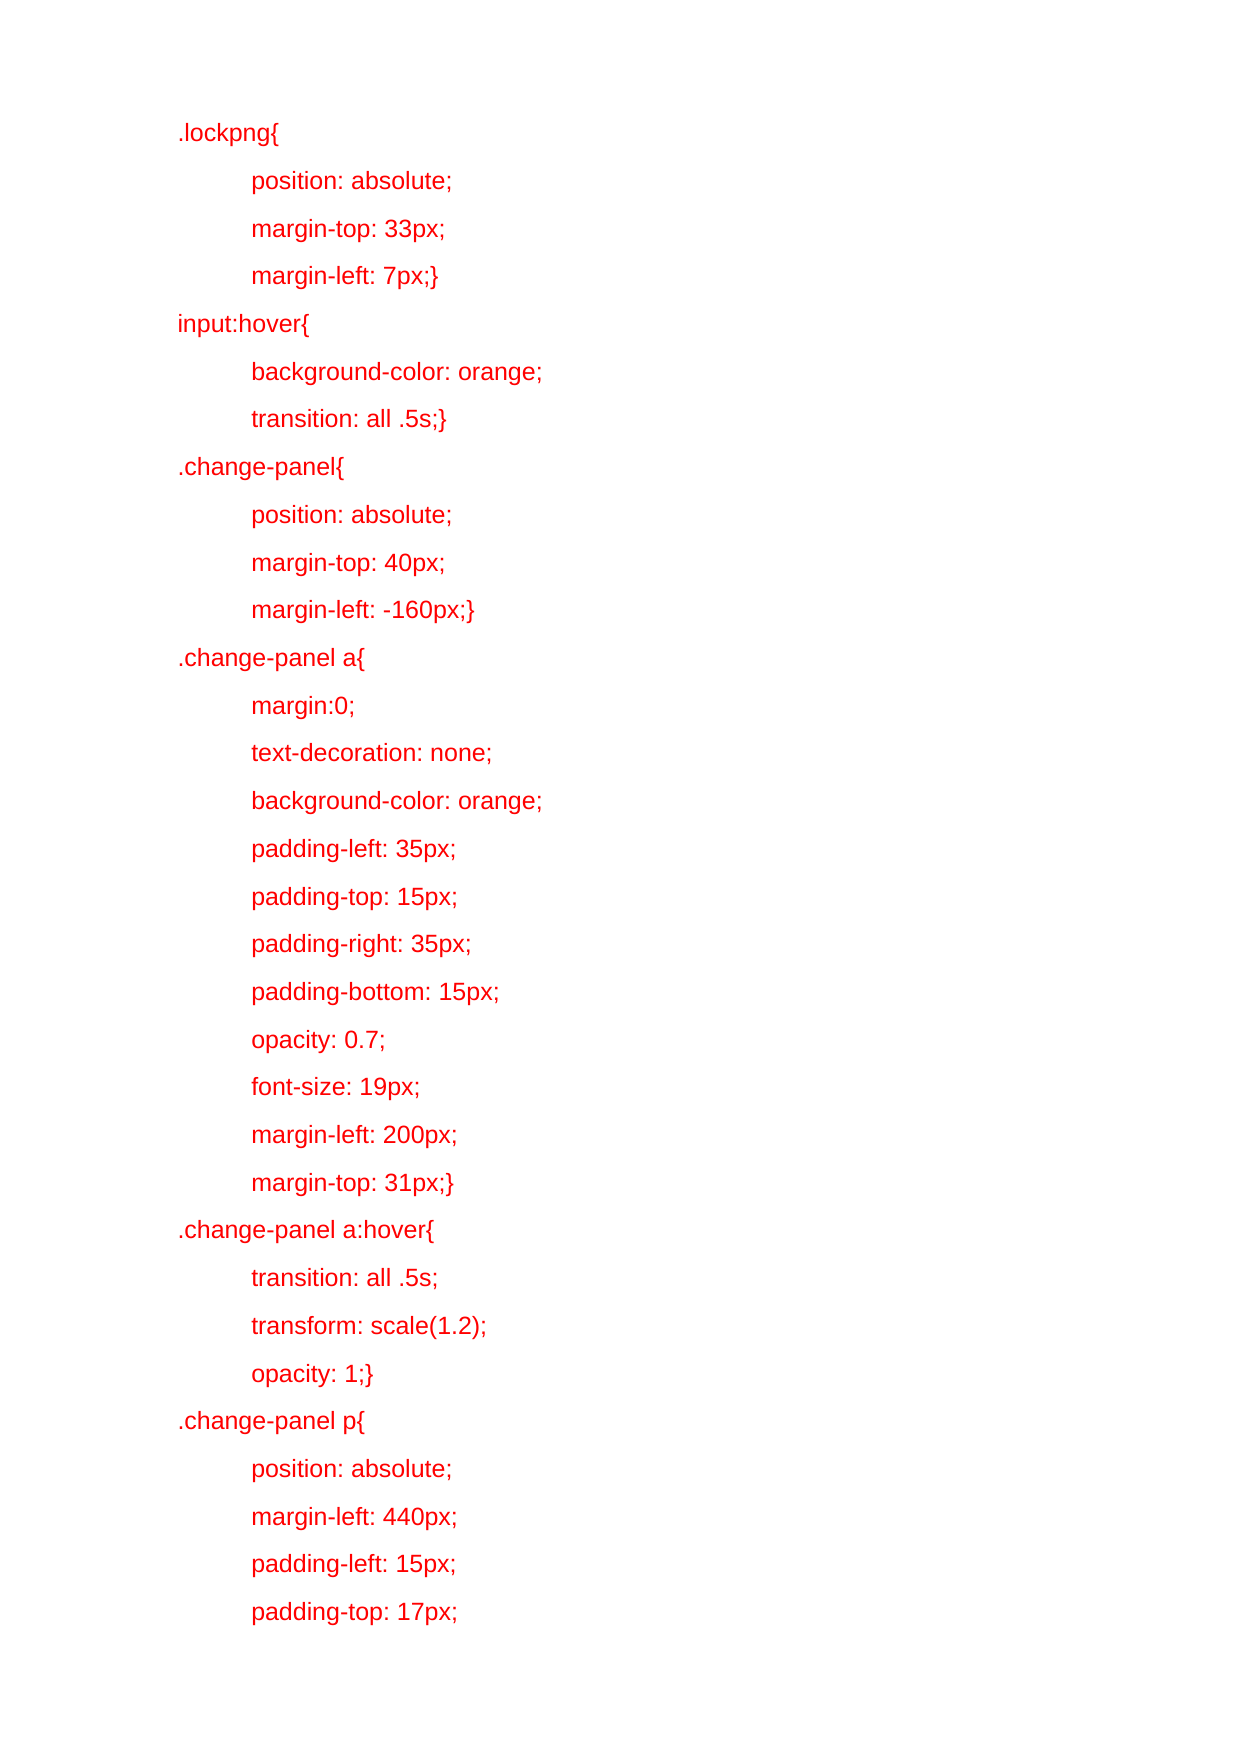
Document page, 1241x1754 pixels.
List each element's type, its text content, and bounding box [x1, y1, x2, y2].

text padding-bottom: 15px; [177, 977, 1152, 1006]
text text-decoration: none; [177, 738, 1152, 767]
text margin-top: 40px; [177, 547, 1152, 576]
text .change-panel a{ [177, 643, 1152, 672]
text .change-panel a:hover{ [177, 1215, 1152, 1244]
text margin-left: 7px;} [177, 261, 1152, 290]
text .change-panel{ [177, 452, 1152, 481]
text position: absolute; [177, 166, 1152, 194]
text font-size: 19px; [177, 1072, 1152, 1101]
text opacity: 0.7; [177, 1024, 1152, 1053]
text background-color: orange; [177, 357, 1152, 385]
text input:hover{ [177, 309, 1152, 338]
text margin-left: 200px; [177, 1120, 1152, 1149]
text transform: scale(1.2); [177, 1311, 1152, 1339]
text padding-right: 35px; [177, 929, 1152, 958]
text margin-top: 31px;} [177, 1168, 1152, 1196]
text transition: all .5s; [177, 1263, 1152, 1292]
text padding-top: 15px; [177, 881, 1152, 910]
text background-color: orange; [177, 786, 1152, 815]
text transition: all .5s;} [177, 404, 1152, 433]
text position: absolute; [177, 500, 1152, 528]
text margin-top: 33px; [177, 213, 1152, 242]
text .lockpng{ [177, 118, 1152, 147]
text padding-top: 17px; [177, 1597, 1152, 1626]
text padding-left: 15px; [177, 1549, 1152, 1578]
text margin-left: 440px; [177, 1502, 1152, 1530]
text opacity: 1;} [177, 1358, 1152, 1387]
text position: absolute; [177, 1454, 1152, 1483]
text .change-panel p{ [177, 1406, 1152, 1435]
text padding-left: 35px; [177, 834, 1152, 862]
text margin-left: -160px;} [177, 595, 1152, 624]
text margin:0; [177, 691, 1152, 719]
